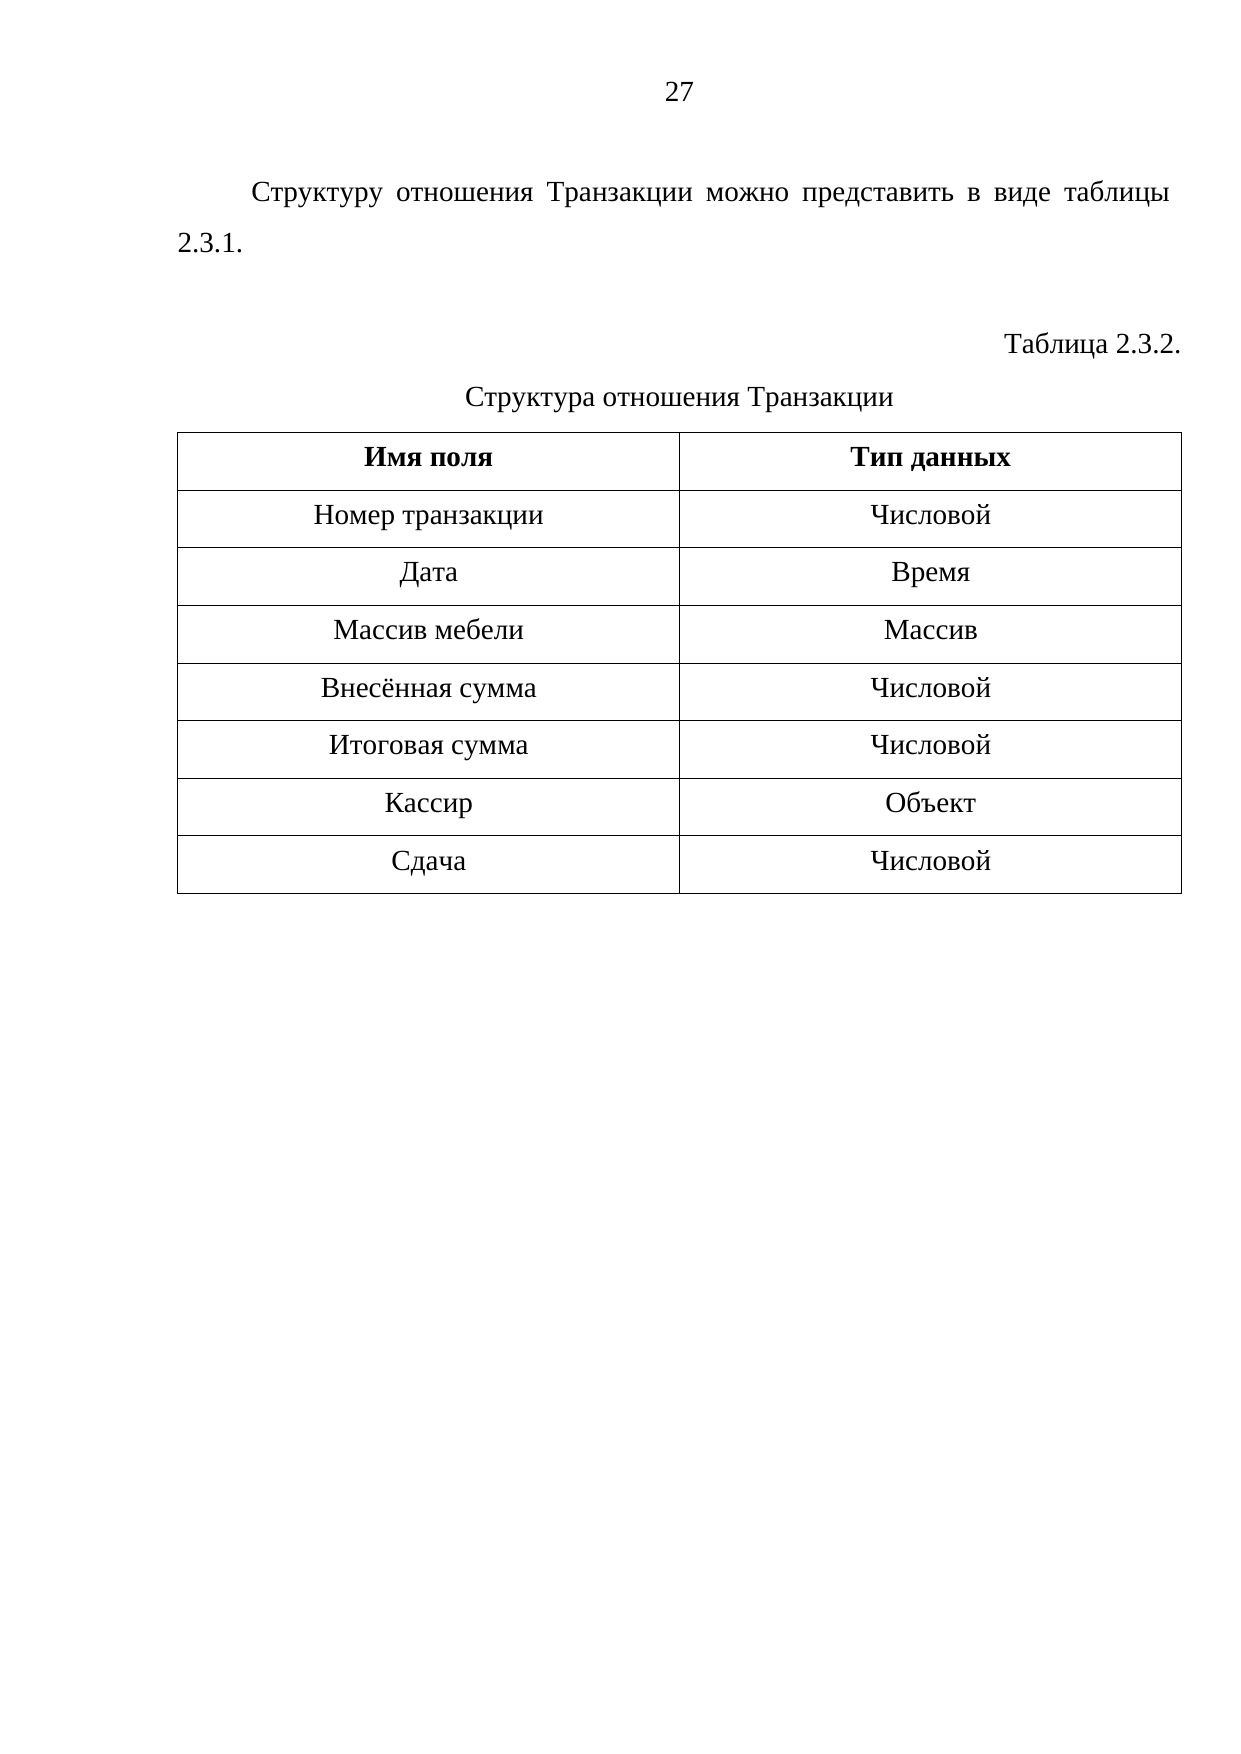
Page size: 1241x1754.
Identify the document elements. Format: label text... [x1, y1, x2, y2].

table_cell Числовой [680, 721, 1181, 778]
text Структуру отношения Транзакции можно представить в виде таблицы 2.3.1. [177, 174, 1171, 258]
table_cell Массив мебели [178, 606, 679, 662]
table_cell Числовой [680, 664, 1181, 720]
table_cell Дата [178, 548, 679, 605]
table_cell Объект [680, 779, 1181, 835]
table_cell Кассир [178, 779, 679, 835]
table_cell Числовой [680, 836, 1181, 893]
table_cell Сдача [178, 836, 679, 893]
table_cell Внесённая сумма [178, 664, 679, 720]
table_header Имя поля [178, 433, 679, 489]
table_cell Номер транзакции [178, 491, 679, 547]
table_cell Числовой [680, 491, 1181, 547]
table_cell Массив [680, 606, 1181, 662]
table_cell Итоговая сумма [178, 721, 679, 778]
table_cell Время [680, 548, 1181, 605]
table_header Тип данных [680, 433, 1181, 489]
text Структура отношения Транзакции [177, 379, 1181, 413]
